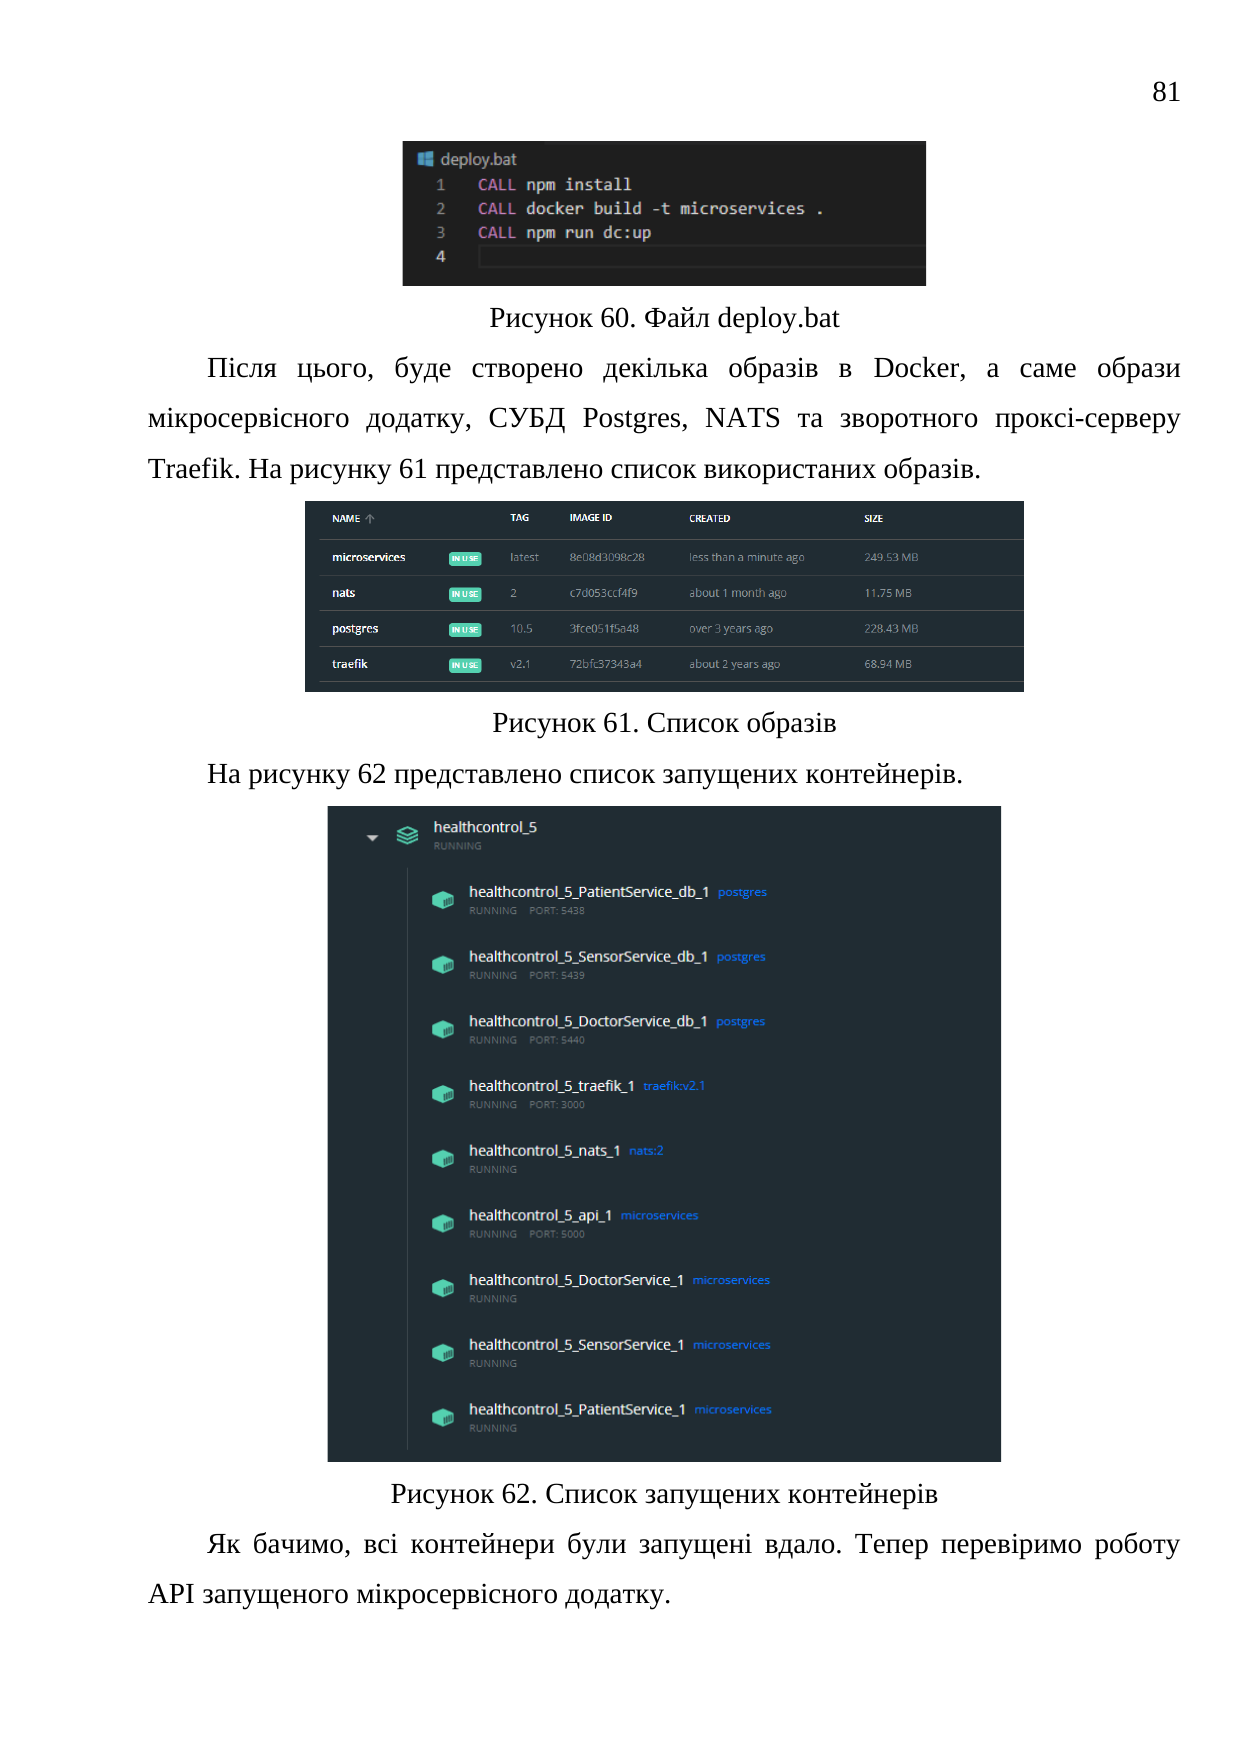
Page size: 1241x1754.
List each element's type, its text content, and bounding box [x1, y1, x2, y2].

text Рисунок 60. Файл deploy.bat [148, 300, 1181, 333]
picture [305, 501, 1024, 692]
text Рисунок 61. Список образів [148, 706, 1181, 739]
text Рисунок 62. Список запущених контейнерів [148, 1476, 1181, 1509]
picture [402, 141, 927, 286]
text На рисунку 62 представлено список запущених контейнерів. [148, 756, 1181, 789]
text Після цього, буде створено декілька образів в Docker, а саме образи мікросервісного додатку, СУБД Postgres, NATS та зворотного проксі-серверу Traefik. На рисунку 61 представлено список використаних образів. [148, 350, 1181, 484]
picture [327, 806, 1002, 1462]
text Як бачимо, всі контейнери були запущені вдало. Тепер перевіримо роботу API запущеного мікросервісного додатку. [148, 1526, 1181, 1610]
